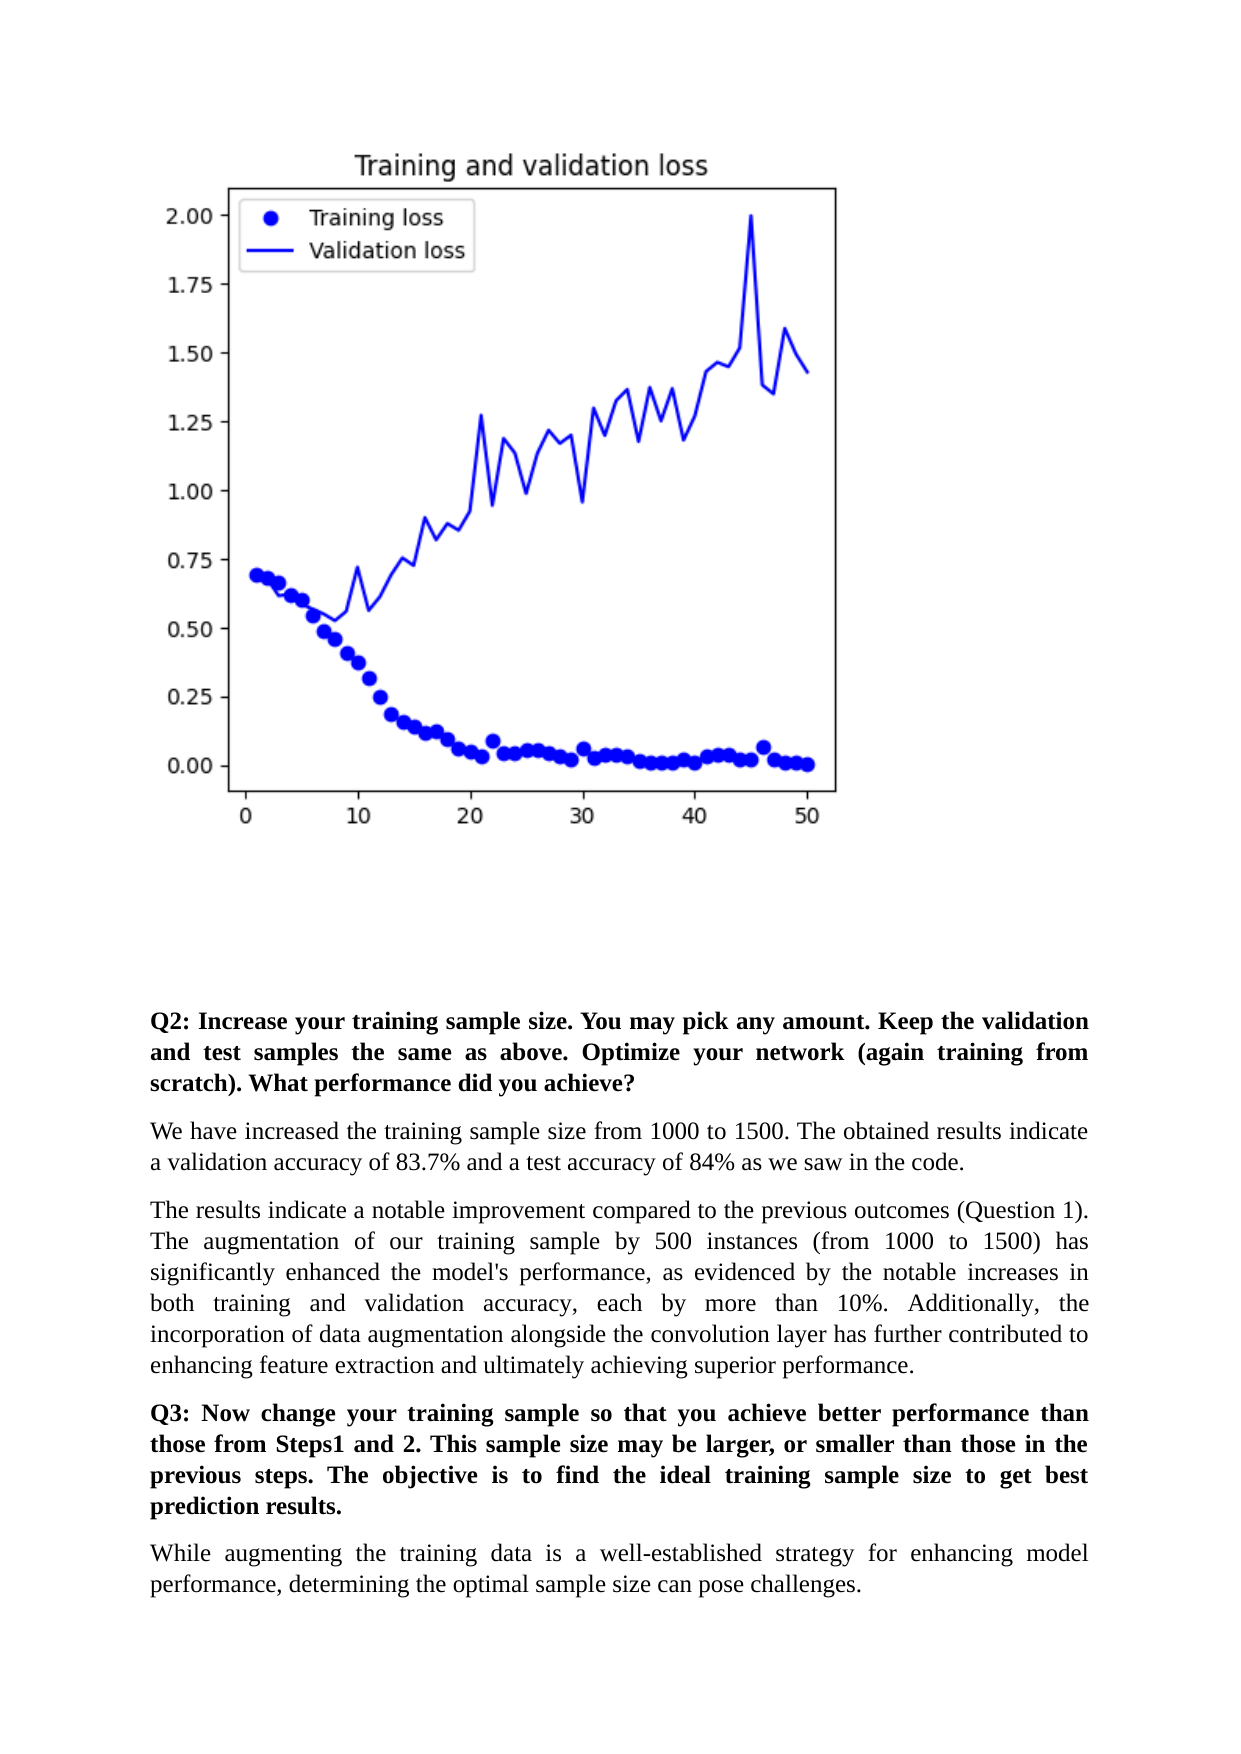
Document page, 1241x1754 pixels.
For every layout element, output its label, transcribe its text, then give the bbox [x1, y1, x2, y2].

text Q2: Increase your training sample size. You may pick any amount. Keep the validation and test samples the same as above. Optimize your network (again training from scratch). What performance did you achieve? [150, 1006, 1090, 1097]
text We have increased the training sample size from 1000 to 1500. The obtained results indicate a validation accuracy of 83.7% and a test accuracy of 84% as we saw in the code. [150, 1116, 1090, 1176]
text Q3: Now change your training sample so that you achieve better performance than those from Steps1 and 2. This sample size may be larger, or smaller than those in the previous steps. The objective is to find the ideal training sample size to get best prediction results. [150, 1398, 1090, 1519]
text The results indicate a notable improvement compared to the previous outcomes (Question 1). The augmentation of our training sample by 500 instances (from 1000 to 1500) has significantly enhanced the model's performance, as evidenced by the notable increases in both training and validation accuracy, each by more than 10%. Additionally, the incorporation of data augmentation alongside the convolution layer has further contributed to enhancing feature extraction and ultimately achieving superior performance. [150, 1195, 1090, 1379]
picture [150, 150, 893, 844]
text While augmenting the training data is a well-established strategy for enhancing model performance, determining the optimal sample size can pose challenges. [150, 1538, 1090, 1598]
